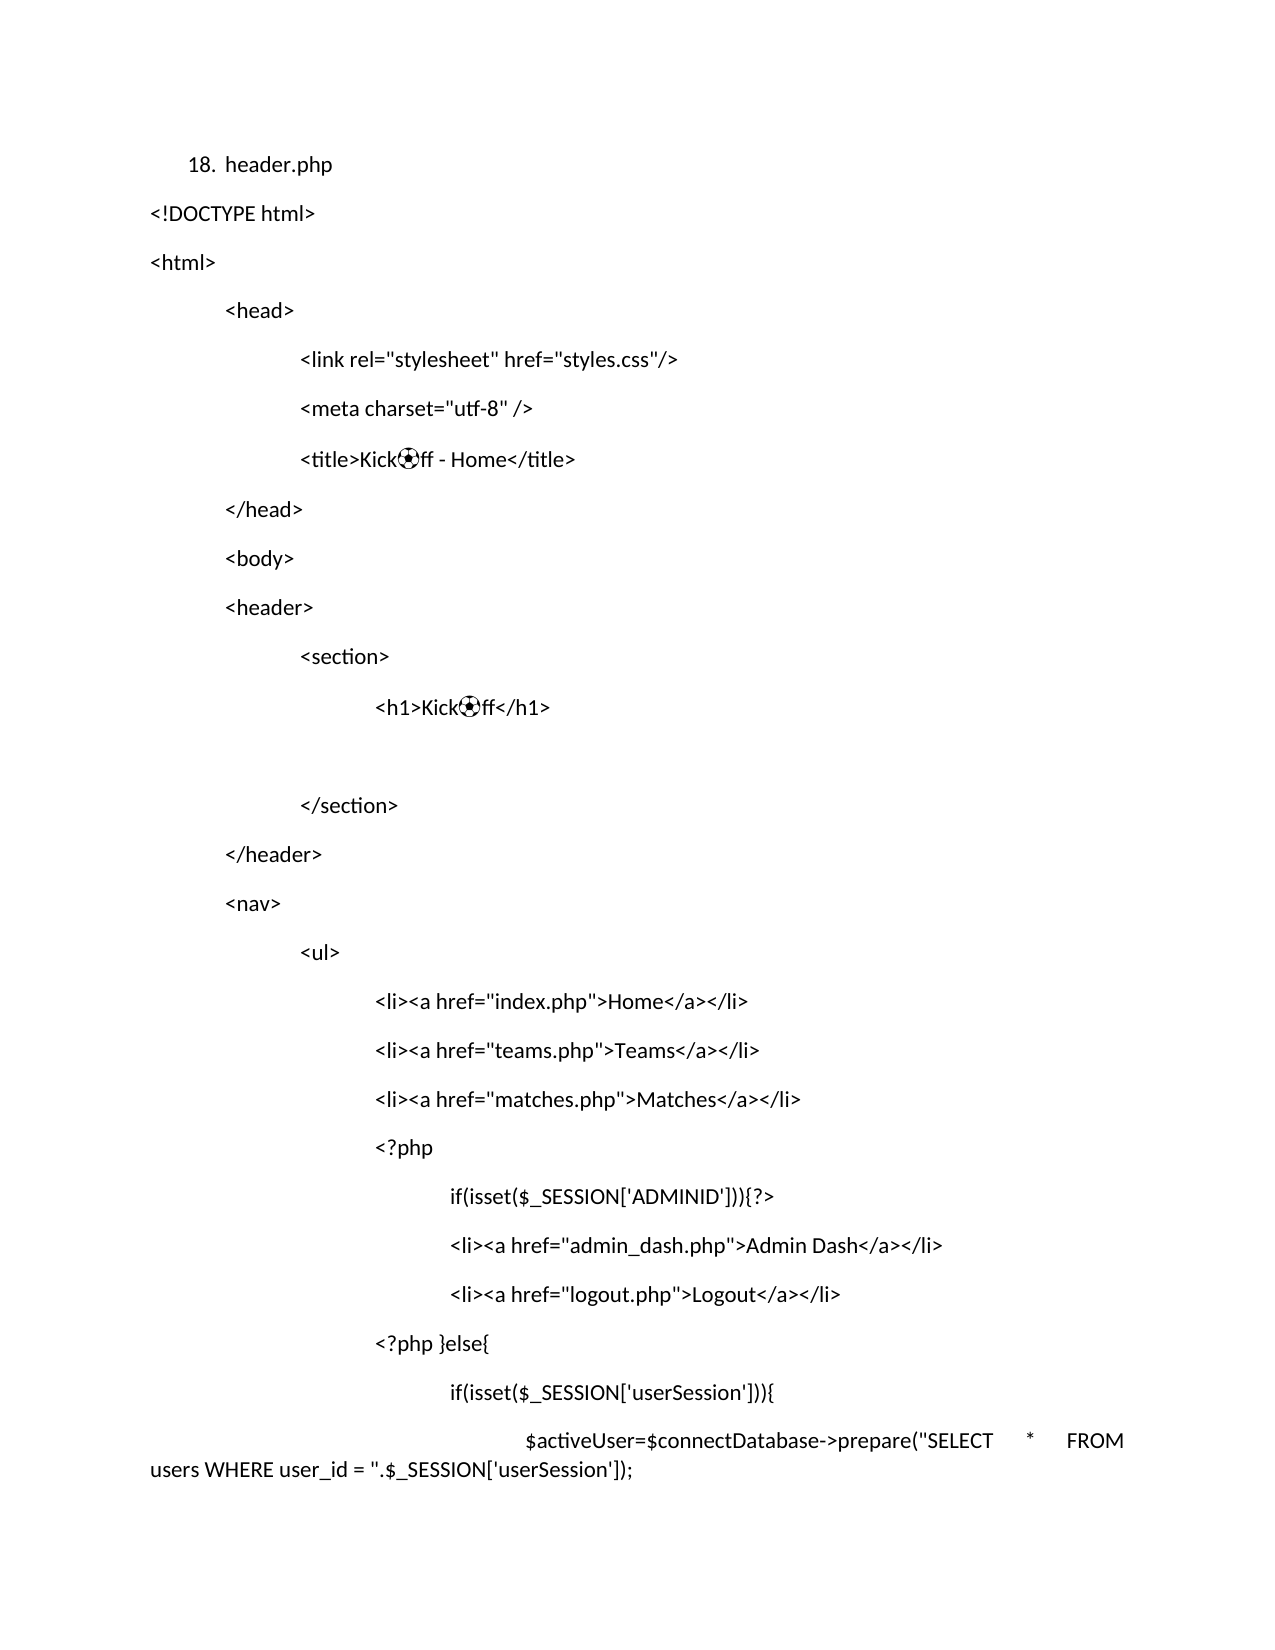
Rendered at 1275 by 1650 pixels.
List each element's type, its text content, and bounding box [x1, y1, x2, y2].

text $activeUser=$connectDatabase->prepare("SELECT * FROM users WHERE user_id = ".$_SESSION['userSession']); [150, 1427, 1125, 1483]
text <title>Kick⚽ff - Home</title> [150, 443, 1125, 474]
text <li><a href="teams.php">Teams</a></li> [150, 1036, 1125, 1064]
text </head> [150, 495, 1125, 523]
text if(isset($_SESSION['ADMINID'])){?> [150, 1182, 1125, 1210]
text <link rel="stylesheet" href="styles.css"/> [150, 345, 1125, 373]
text <?php }else{ [150, 1329, 1125, 1357]
text <!DOCTYPE html> [150, 199, 1125, 227]
list header.php [187, 150, 1125, 178]
text <li><a href="admin_dash.php">Admin Dash</a></li> [150, 1231, 1125, 1259]
text </section> [150, 792, 1125, 819]
text <nav> [150, 889, 1125, 917]
text <head> [150, 297, 1125, 324]
text </header> [150, 840, 1125, 868]
text <li><a href="logout.php">Logout</a></li> [150, 1280, 1125, 1308]
text <ul> [150, 938, 1125, 966]
text if(isset($_SESSION['userSession'])){ [150, 1378, 1125, 1406]
text <li><a href="matches.php">Matches</a></li> [150, 1085, 1125, 1113]
text <?php [150, 1133, 1125, 1162]
text <h1>Kick⚽ff</h1> [150, 691, 1125, 722]
text <body> [150, 544, 1125, 572]
text <meta charset="utf-8" /> [150, 394, 1125, 422]
text <html> [150, 248, 1125, 276]
text <li><a href="index.php">Home</a></li> [150, 987, 1125, 1015]
text <header> [150, 593, 1125, 621]
text <section> [150, 642, 1125, 670]
